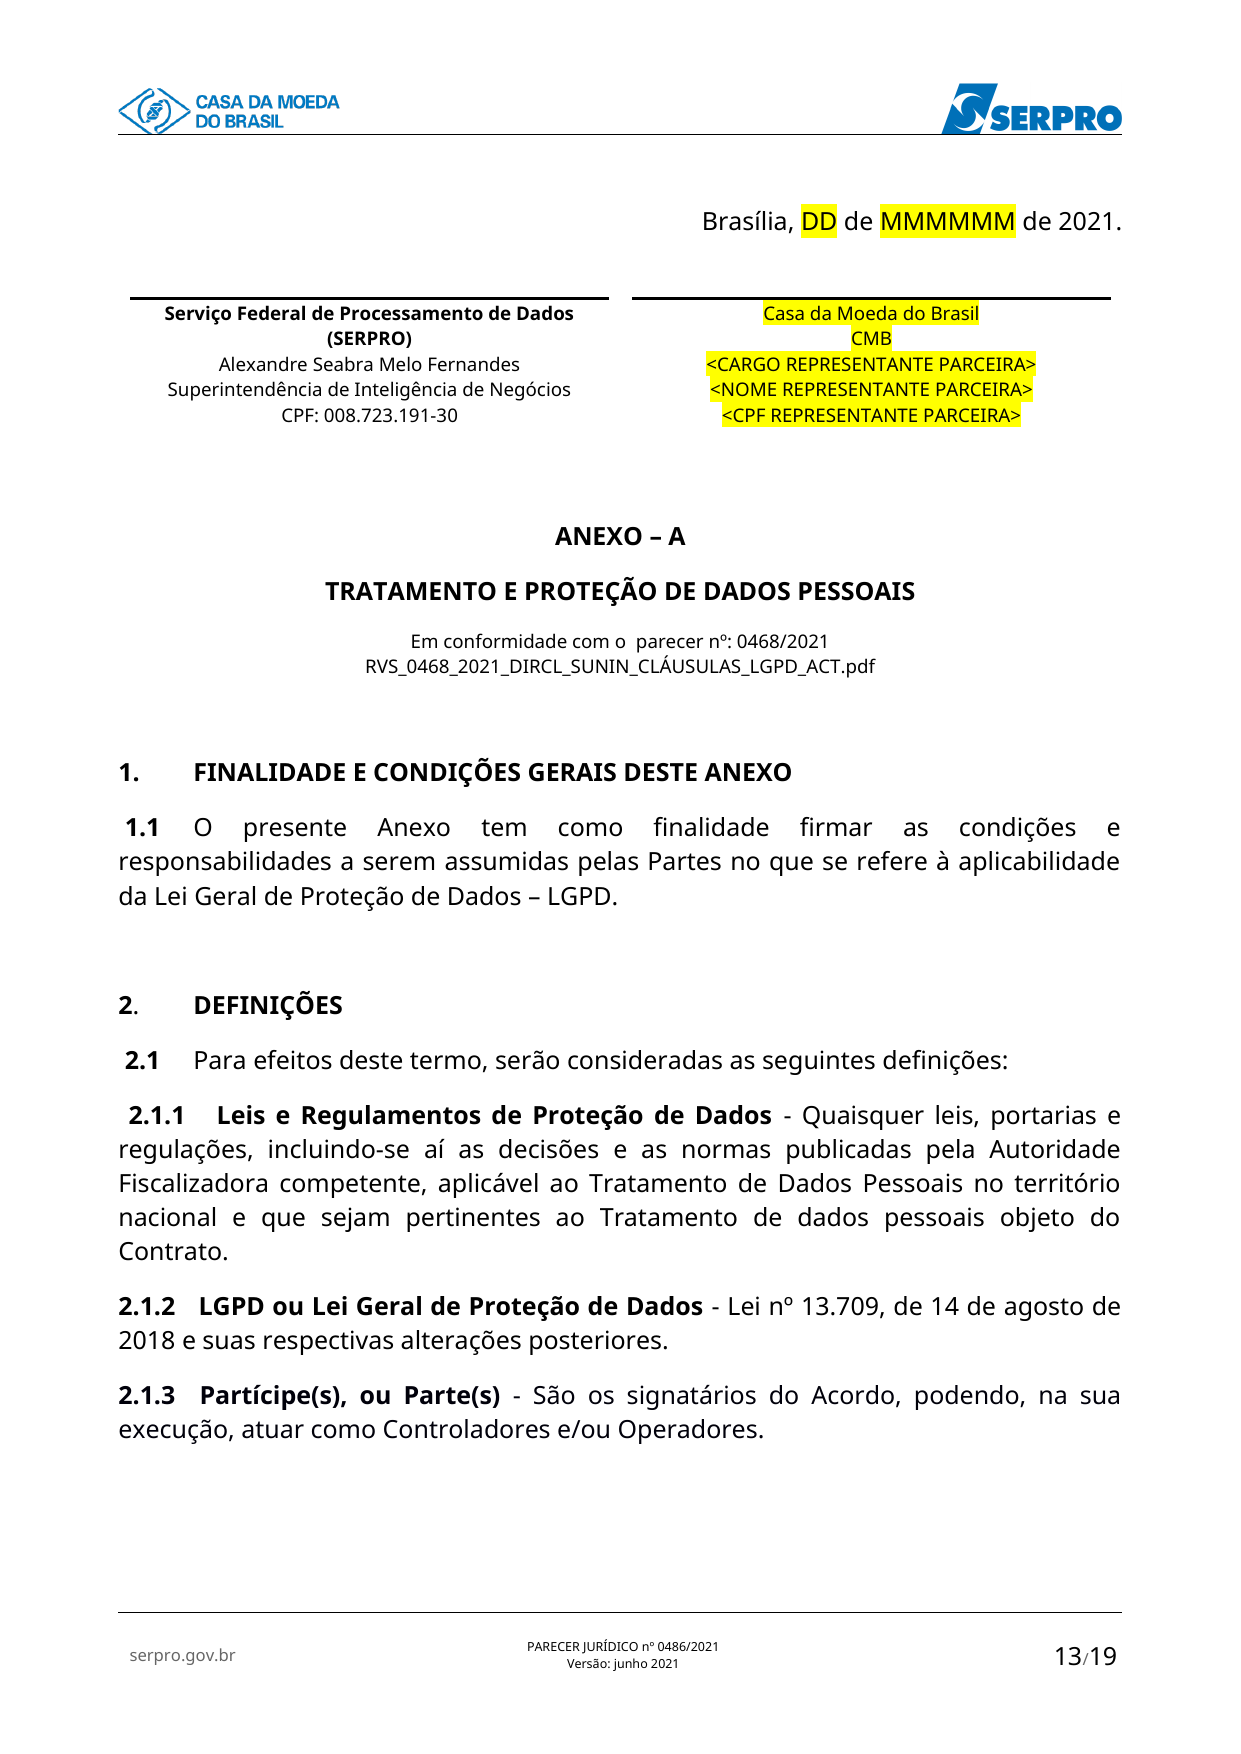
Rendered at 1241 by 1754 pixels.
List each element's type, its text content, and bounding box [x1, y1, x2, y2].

text 2.1.3 Partícipe(s), ou Parte(s) - São os signatários do Acordo, podendo, na sua execução, atuar como Controladores e/ou Operadores. [118, 1378, 1122, 1446]
text 1.1 O presente Anexo tem como finalidade firmar as condições e responsabilidades a serem assumidas pelas Partes no que se refere à aplicabilidade da Lei Geral de Proteção de Dados – LGPD. [118, 810, 1122, 912]
text ANEXO – A [118, 518, 1122, 553]
table_header Serviço Federal de Processamento de Dados (SERPRO) Alexandre Seabra Melo Fernandes Superintendência de Inteligência de Negócios CPF: 008.723.191-30 [119, 261, 619, 496]
text 2.1.1 Leis e Regulamentos de Proteção de Dados - Quaisquer leis, portarias e regulações, incluindo-se aí as decisões e as normas publicadas pela Autoridade Fiscalizadora competente, aplicável ao Tratamento de Dados Pessoais no território nacional e que sejam pertinentes ao Tratamento de dados pessoais objeto do Contrato. [118, 1098, 1122, 1268]
text 2.1.2 LGPD ou Lei Geral de Proteção de Dados - Lei nº 13.709, de 14 de agosto de 2018 e suas respectivas alterações posteriores. [118, 1289, 1122, 1357]
text Brasília, DD de MMMMMM de 2021. [1016, 204, 1122, 238]
picture [118, 88, 340, 134]
text RVS_0468_2021_DIRCL_SUNIN_CLÁUSULAS_LGPD_ACT.pdf [118, 654, 1122, 679]
text 2. DEFINIÇÕES [118, 988, 1122, 1022]
text 2.1 Para efeitos deste termo, serão consideradas as seguintes definições: [118, 1043, 1122, 1077]
text 1. FINALIDADE E CONDIÇÕES GERAIS DESTE ANEXO [118, 755, 1122, 789]
text Brasília, DD de MMMMMM de 2021. [118, 204, 801, 238]
picture [940, 82, 1122, 134]
text Em conformidade com o parecer nº: 0468/2021 [118, 628, 1122, 654]
table_header Casa da Moeda do Brasil CMB <CARGO REPRESENTANTE PARCEIRA> <NOME REPRESENTANTE PARCEIRA> <CPF REPRESENTANTE PARCEIRA> [621, 261, 1121, 496]
text TRATAMENTO E PROTEÇÃO DE DADOS PESSOAIS [118, 573, 1122, 607]
